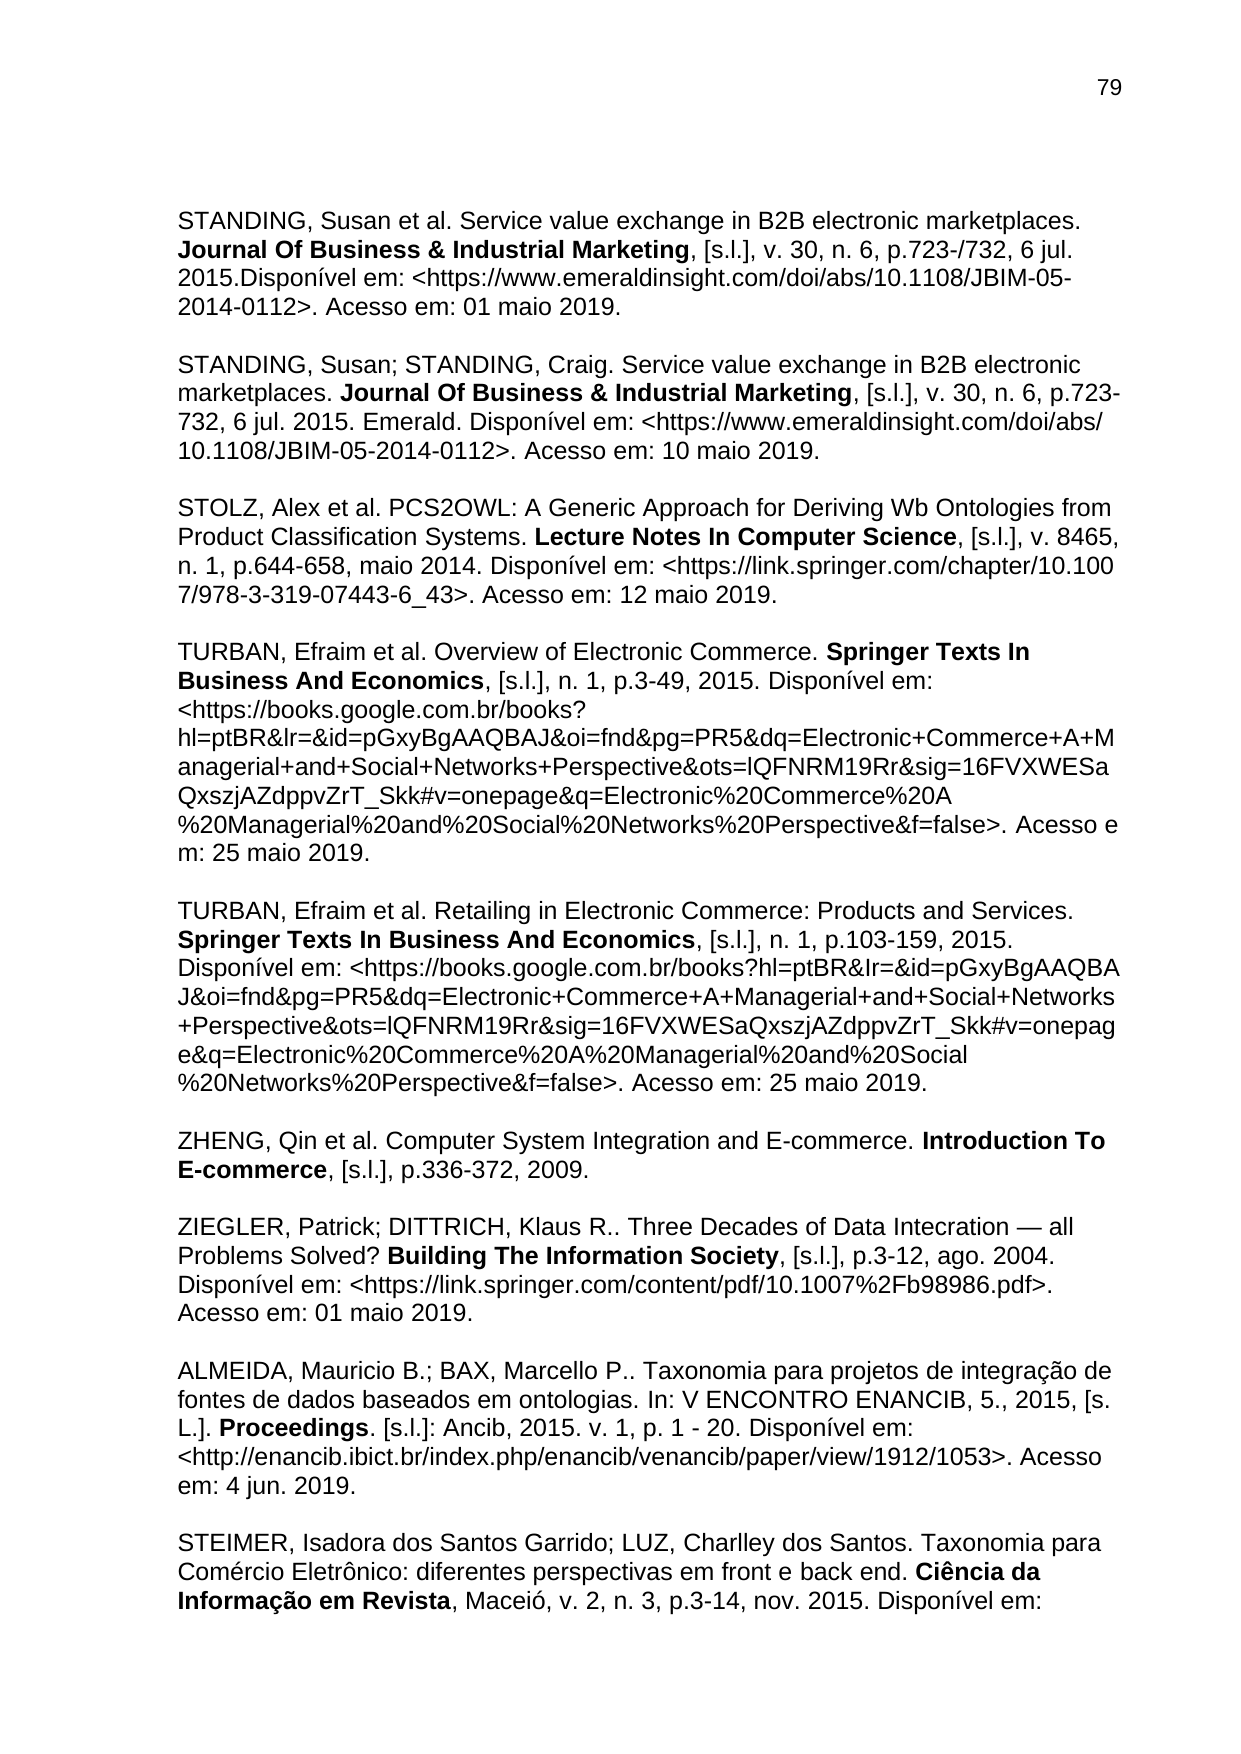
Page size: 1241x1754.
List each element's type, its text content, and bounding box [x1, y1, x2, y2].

text ZHENG, Qin et al. Computer System Integration and E-commerce. Introduction To E-commerce, [s.l.], p.336-372, 2009. [177, 1126, 1122, 1183]
text STANDING, Susan; STANDING, Craig. Service value exchange in B2B electronic marketplaces. Journal Of Business & Industrial Marketing, [s.l.], v. 30, n. 6, p.723-732, 6 jul. 2015. Emerald. Disponível em: <https://www.emeraldinsight.com/doi/abs/ [177, 350, 1122, 436]
text ZIEGLER, Patrick; DITTRICH, Klaus R.. Three Decades of Data Intecration — all Problems Solved? Building The Information Society, [s.l.], p.3-12, ago. 2004. Disponível em: <https://link.springer.com/content/pdf/10.1007%2Fb98986.pdf>. Acesso em: 01 maio 2019. [177, 1212, 1122, 1327]
text TURBAN, Efraim et al. Retailing in Electronic Commerce: Products and Services. Springer Texts In Business And Economics, [s.l.], n. 1, p.103-159, 2015. Disponível em: <https://books.google.com.br/books?hl=ptBR&Ir=&id=pGxyBgAAQBA [177, 896, 1122, 982]
text J&oi=fnd&pg=PR5&dq=Electronic+Commerce+A+Managerial+and+Social+Networks+Perspective&ots=lQFNRM19Rr&sig=16FVXWESaQxszjAZdppvZrT_Skk#v=onepage&q=Electronic%20Commerce%20A%20Managerial%20and%20Social%20Networks%20Perspective&f=false>. Acesso em: 25 maio 2019. [177, 982, 1122, 1097]
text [177, 1528, 1122, 1615]
text TURBAN, Efraim et al. Overview of Electronic Commerce. Springer Texts In Business And Economics, [s.l.], n. 1, p.3-49, 2015. Disponível em: <https://books.google.com.br/books?hl=ptBR&lr=&id=pGxyBgAAQBAJ&oi=fnd&pg=PR5&dq=Electronic+Commerce+A+Managerial+and+Social+Networks+Perspective&ots=lQFNRM19Rr&sig=16FVXWESaQxszjAZdppvZrT_Skk#v=onepage&q=Electronic%20Commerce%20A%20Managerial%20and%20Social%20Networks%20Perspective&f=false>. Acesso em: 25 maio 2019. [177, 637, 1122, 867]
text STANDING, Susan et al. Service value exchange in B2B electronic marketplaces. Journal Of Business & Industrial Marketing, [s.l.], v. 30, n. 6, p.723-/732, 6 jul. 2015.Disponível em: <https://www.emeraldinsight.com/doi/abs/10.1108/JBIM-05-2014-0112>. Acesso em: 01 maio 2019. [177, 206, 1122, 321]
text STOLZ, Alex et al. PCS2OWL: A Generic Approach for Deriving Wb Ontologies from Product Classification Systems. Lecture Notes In Computer Science, [s.l.], v. 8465, n. 1, p.644-658, maio 2014. Disponível em: <https://link.springer.com/chapter/10.100 7/978-3-319-07443-6_43>. Acesso em: 12 maio 2019. [177, 493, 1122, 608]
text 10.1108/JBIM-05-2014-0112>. Acesso em: 10 maio 2019. [177, 436, 1122, 465]
text ALMEIDA, Mauricio B.; BAX, Marcello P.. Taxonomia para projetos de integração de fontes de dados baseados em ontologias. In: V ENCONTRO ENANCIB, 5., 2015, [s. L.]. Proceedings. [s.l.]: Ancib, 2015. v. 1, p. 1 - 20. Disponível em: <http://enancib.ibict.br/index.php/enancib/venancib/paper/view/1912/1053>. Acesso em: 4 jun. 2019. [177, 1356, 1122, 1500]
